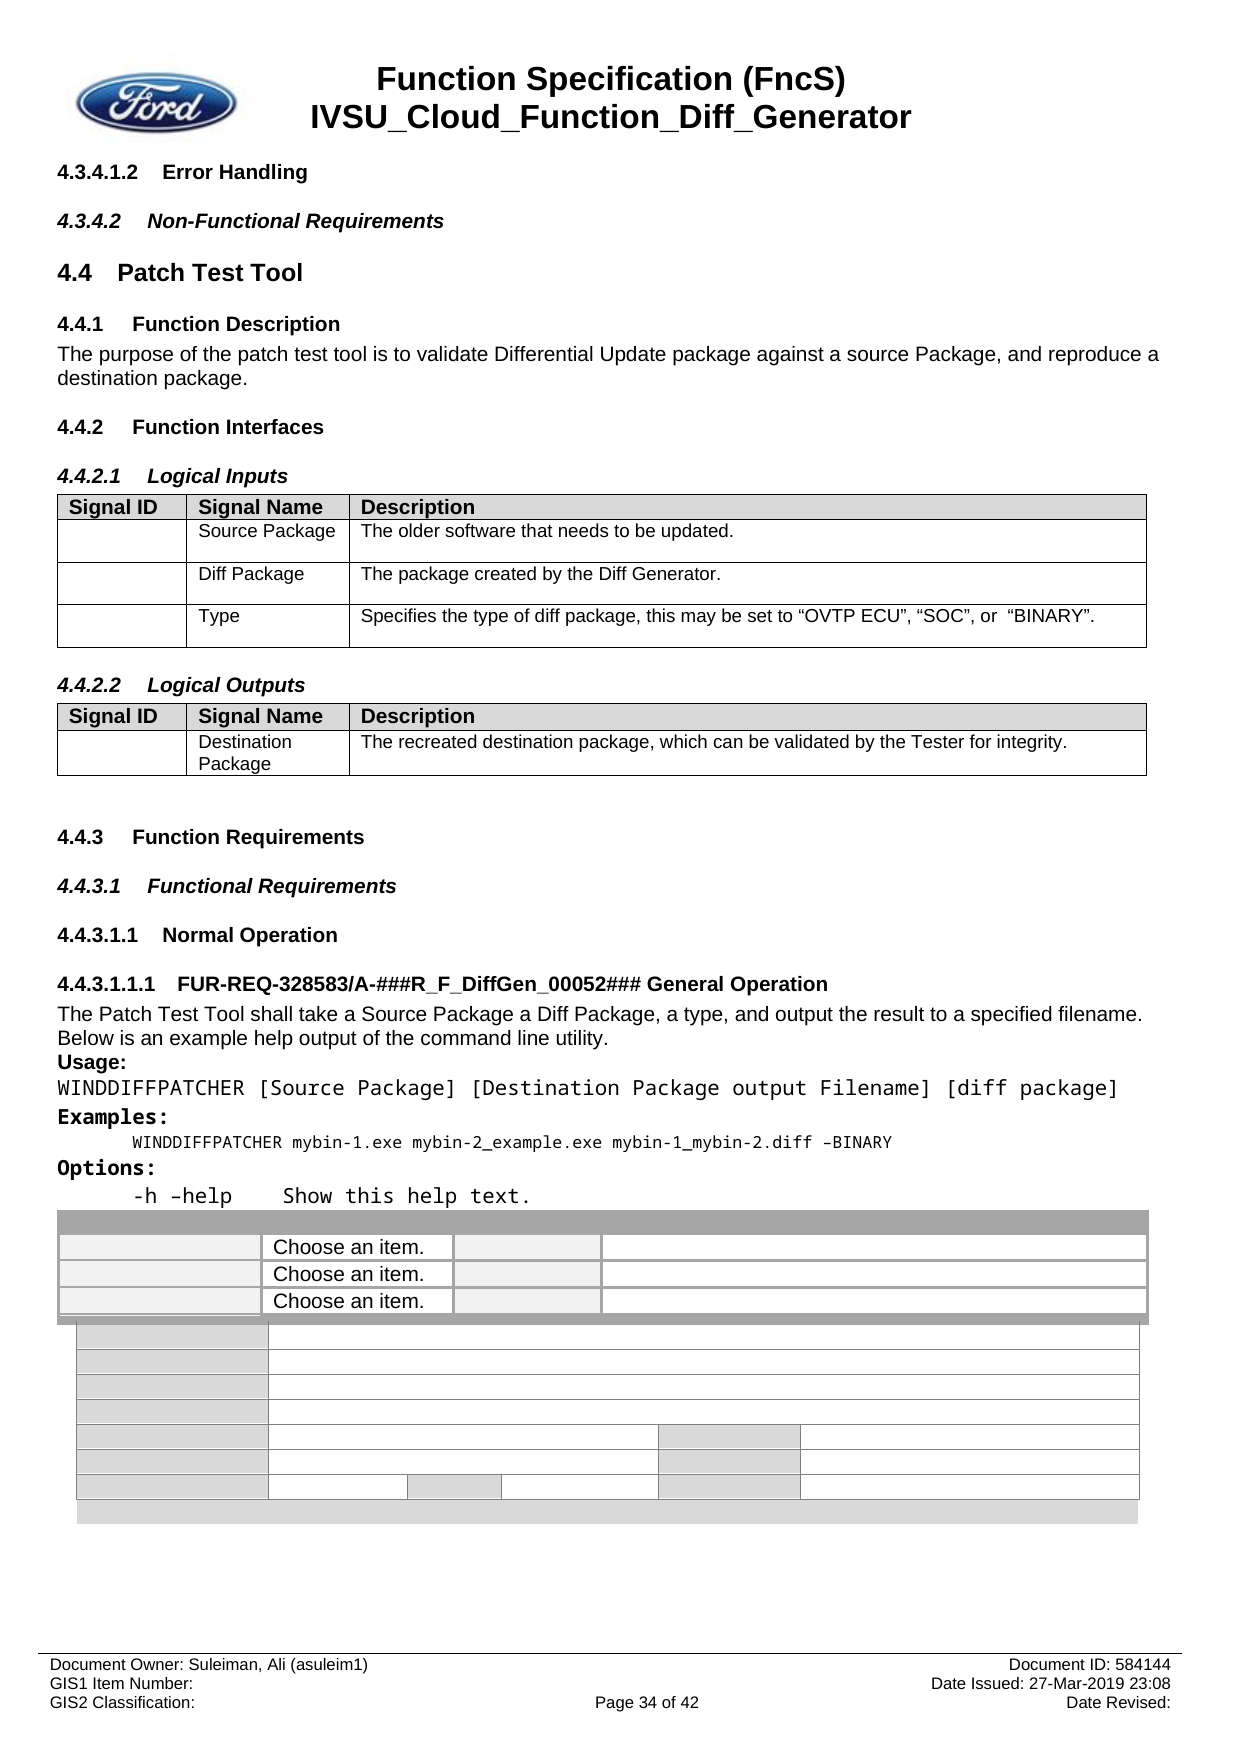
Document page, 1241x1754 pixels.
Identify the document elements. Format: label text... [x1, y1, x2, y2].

subtitle Functional Requirements [57, 873, 1180, 897]
subtitle Logical Inputs [57, 464, 1180, 488]
subtitle Normal Operation [57, 922, 1180, 946]
subtitle Function Interfaces [57, 415, 1180, 439]
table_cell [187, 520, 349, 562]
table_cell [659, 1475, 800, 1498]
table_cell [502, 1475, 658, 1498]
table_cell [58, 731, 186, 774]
subtitle Non-Functional Requirements [57, 209, 1180, 233]
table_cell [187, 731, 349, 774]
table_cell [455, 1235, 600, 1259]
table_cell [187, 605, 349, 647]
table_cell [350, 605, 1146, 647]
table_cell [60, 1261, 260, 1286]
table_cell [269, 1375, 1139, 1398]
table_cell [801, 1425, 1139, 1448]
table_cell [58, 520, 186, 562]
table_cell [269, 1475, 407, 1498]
text Options: [57, 1153, 1180, 1181]
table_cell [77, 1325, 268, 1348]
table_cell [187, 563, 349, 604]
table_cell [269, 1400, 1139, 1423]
text The Patch Test Tool shall take a Source Package a Diff Package, a type, and output the result to a specified filename. Below is an example help output of the command line utility. [57, 1002, 1180, 1049]
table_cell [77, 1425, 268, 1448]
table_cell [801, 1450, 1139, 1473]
subtitle Function Requirements [57, 824, 1180, 848]
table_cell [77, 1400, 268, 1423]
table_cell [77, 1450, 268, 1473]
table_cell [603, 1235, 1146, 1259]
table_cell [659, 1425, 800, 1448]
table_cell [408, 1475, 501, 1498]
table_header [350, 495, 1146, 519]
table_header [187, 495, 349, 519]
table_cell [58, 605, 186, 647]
text WINDDIFFPATCHER mybin-1.exe mybin-2_example.exe mybin-1_mybin-2.diff –BINARY [132, 1130, 1180, 1153]
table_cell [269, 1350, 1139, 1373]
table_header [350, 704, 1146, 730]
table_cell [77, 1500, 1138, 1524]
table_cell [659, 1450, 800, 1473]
text Examples: [57, 1102, 1180, 1130]
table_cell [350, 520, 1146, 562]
subtitle Error Handling [57, 160, 1180, 184]
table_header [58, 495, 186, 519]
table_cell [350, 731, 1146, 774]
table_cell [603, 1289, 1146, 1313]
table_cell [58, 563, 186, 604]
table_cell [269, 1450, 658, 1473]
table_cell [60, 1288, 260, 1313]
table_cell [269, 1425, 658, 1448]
subtitle Logical Outputs [57, 673, 1180, 697]
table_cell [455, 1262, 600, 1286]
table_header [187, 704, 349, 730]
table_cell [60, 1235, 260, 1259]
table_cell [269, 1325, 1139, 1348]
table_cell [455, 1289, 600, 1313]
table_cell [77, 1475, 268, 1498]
subtitle Patch Test Tool [57, 258, 1180, 287]
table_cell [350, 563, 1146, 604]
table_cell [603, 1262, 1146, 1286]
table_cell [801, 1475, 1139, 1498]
picture [57, 53, 257, 154]
text -h –help Show this help text. [132, 1181, 1180, 1210]
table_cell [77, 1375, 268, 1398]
text WINDDIFFPATCHER [Source Package] [Destination Package output Filename] [diff package] [57, 1073, 1180, 1102]
subtitle FUR-REQ-328583/A-###R_F_DiffGen_00052### General Operation [57, 971, 1180, 995]
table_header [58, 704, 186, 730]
text The purpose of the patch test tool is to validate Differential Update package against a source Package, and reproduce a destination package. [57, 342, 1180, 390]
subtitle Function Description [57, 312, 1180, 336]
text Usage: [57, 1049, 1180, 1073]
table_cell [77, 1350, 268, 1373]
